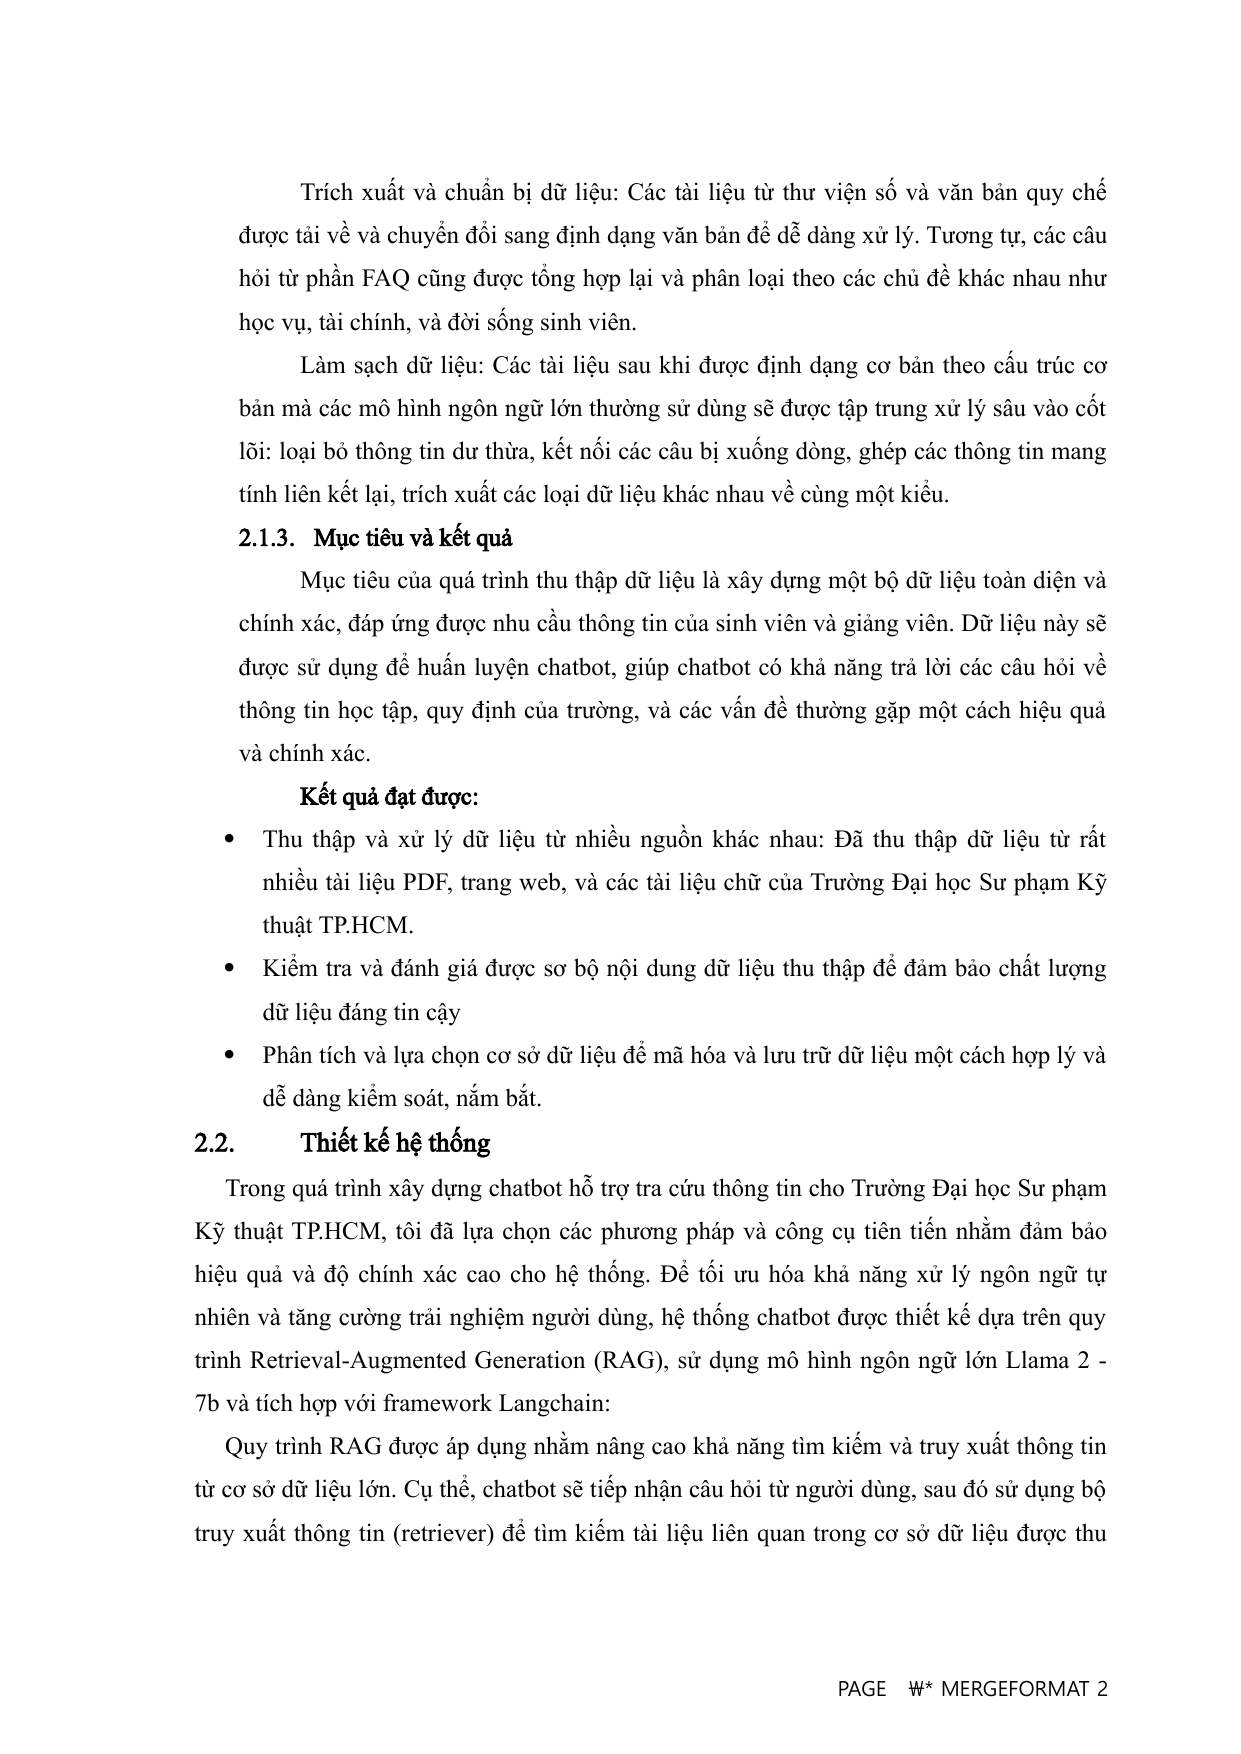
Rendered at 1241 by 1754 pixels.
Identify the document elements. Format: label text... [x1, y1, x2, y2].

list Thiết kế hệ thống [194, 1126, 478, 1157]
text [194, 1431, 1108, 1546]
text Trong quá trình xây dựng chatbot hỗ trợ tra cứu thông tin cho Trường Đại học Sư phạm Kỹ thuật TP.HCM, tôi đã lựa chọn các phương pháp và công cụ tiên tiến nhằm đảm bảo hiệu quả và độ chính xác cao cho hệ thống. Để tối ưu hóa khả năng xử lý ngôn ngữ tự nhiên và tăng cường trải nghiệm người dùng, hệ thống chatbot được thiết kế dựa trên quy trình Retrieval-Augmented Generation (RAG), sử dụng mô hình ngôn ngữ lớn Llama 2 - 7b và tích hợp với framework Langchain: [194, 1173, 1108, 1417]
text Mục tiêu của quá trình thu thập dữ liệu là xây dựng một bộ dữ liệu toàn diện và chính xác, đáp ứng được nhu cầu thông tin của sinh viên và giảng viên. Dữ liệu này sẽ được sử dụng để huấn luyện chatbot, giúp chatbot có khả năng trả lời các câu hỏi về thông tin học tập, quy định của trường, và các vấn đề thường gặp một cách hiệu quả và chính xác. [239, 565, 1108, 767]
text Kết quả đạt được: [239, 781, 1108, 810]
list Mục tiêu và kết quả [239, 522, 1108, 551]
list Thu thập và xử lý dữ liệu từ nhiều nguồn khác nhau: Đã thu thập dữ liệu từ rất nhiều tài liệu PDF, trang web, và các tài liệu chữ của Trường Đại học Sư phạm Kỹ thuật TP.HCM. [225, 824, 1108, 939]
list Thiết kế hệ thống [457, 1126, 1108, 1157]
list Kiểm tra và đánh giá được sơ bộ nội dung dữ liệu thu thập để đảm bảo chất lượng dữ liệu đáng tin cậy [225, 953, 1108, 1025]
text Làm sạch dữ liệu: Các tài liệu sau khi được định dạng cơ bản theo cấu trúc cơ bản mà các mô hình ngôn ngữ lớn thường sử dùng sẽ được tập trung xử lý sâu vào cốt lõi: loại bỏ thông tin dư thừa, kết nối các câu bị xuống dòng, ghép các thông tin mang tính liên kết lại, trích xuất các loại dữ liệu khác nhau về cùng một kiểu. [239, 350, 1108, 508]
list Phân tích và lựa chọn cơ sở dữ liệu để mã hóa và lưu trữ dữ liệu một cách hợp lý và dễ dàng kiểm soát, nắm bắt. [225, 1040, 1108, 1112]
text Trích xuất và chuẩn bị dữ liệu: Các tài liệu từ thư viện số và văn bản quy chế được tải về và chuyển đổi sang định dạng văn bản để dễ dàng xử lý. Tương tự, các câu hỏi từ phần FAQ cũng được tổng hợp lại và phân loại theo các chủ đề khác nhau như học vụ, tài chính, và đời sống sinh viên. [239, 177, 1108, 335]
